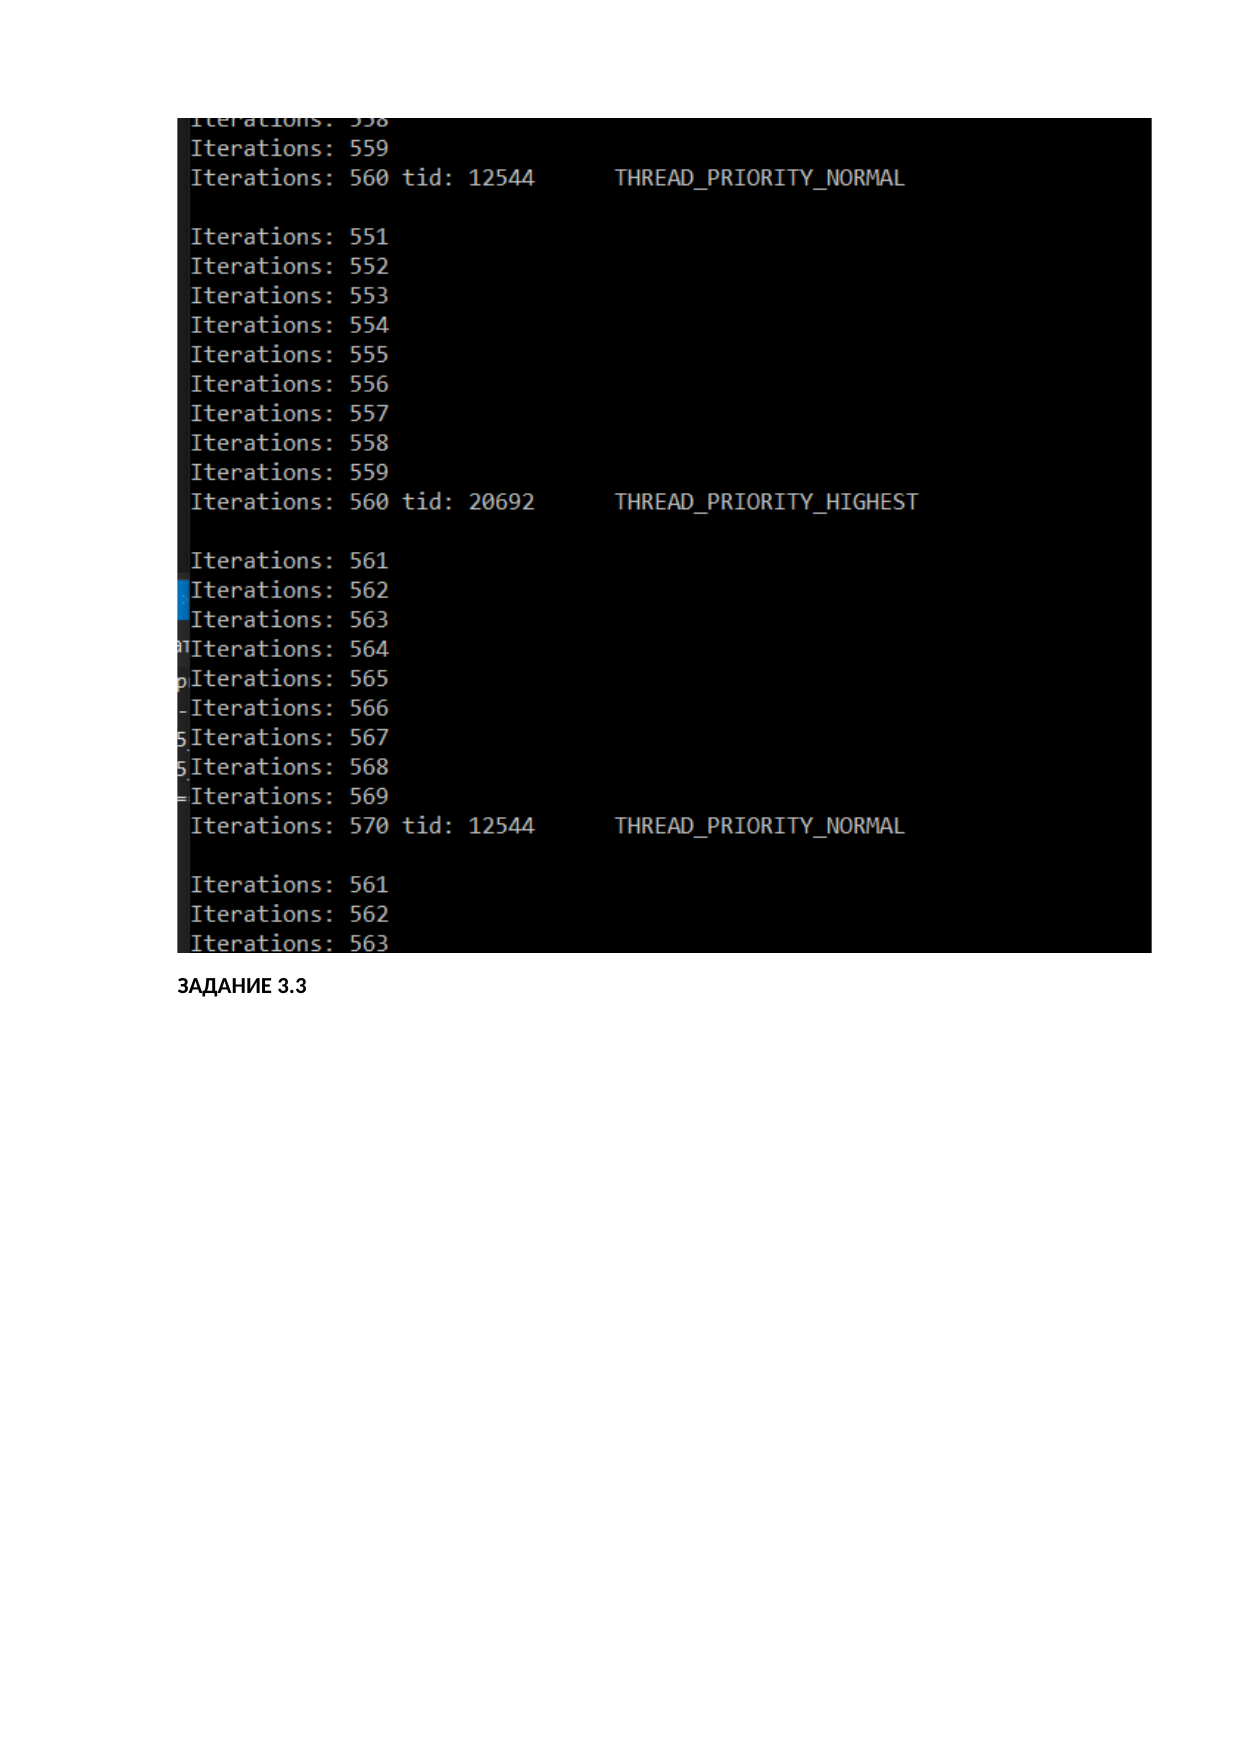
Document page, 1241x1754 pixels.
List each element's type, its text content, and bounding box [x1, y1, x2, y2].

picture [177, 118, 1152, 953]
text ЗАДАНИЕ 3.3 [177, 972, 1152, 1000]
